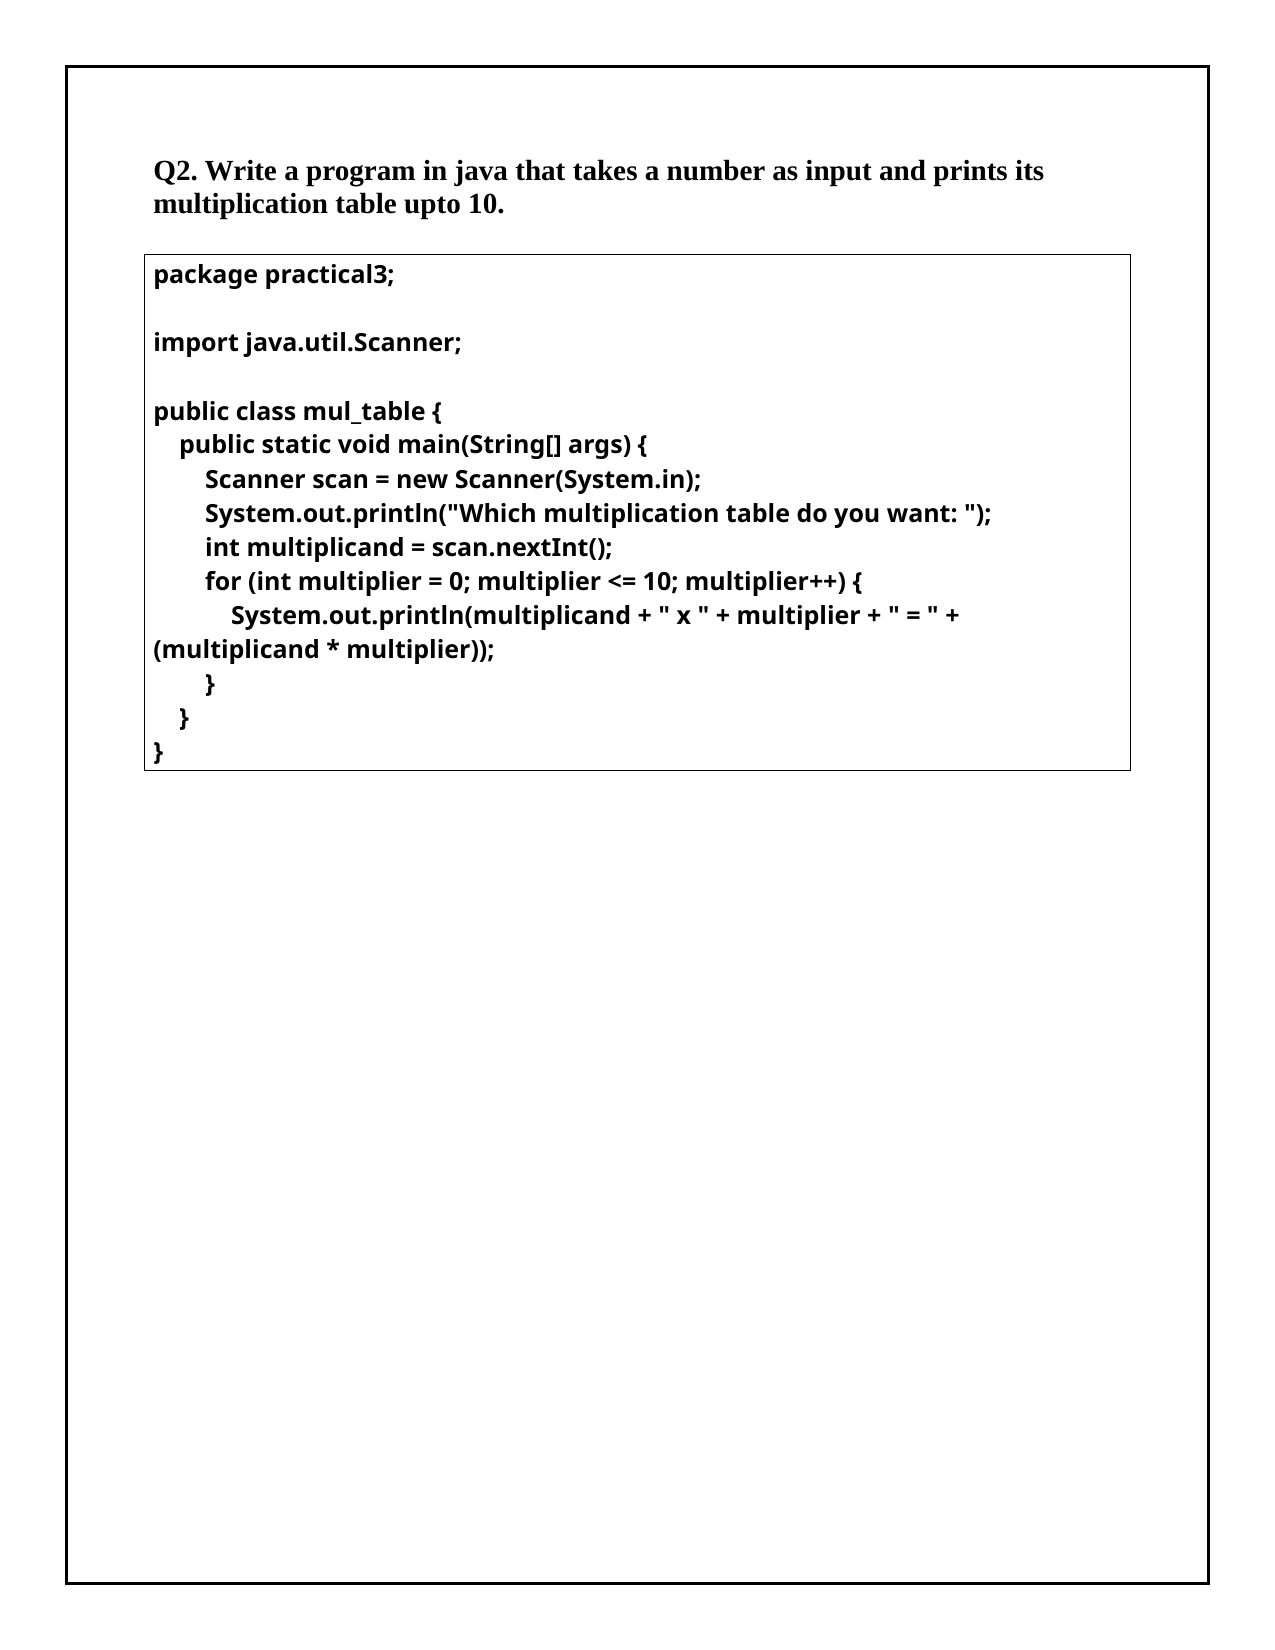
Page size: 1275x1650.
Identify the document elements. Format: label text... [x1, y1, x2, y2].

text int multiplicand = scan.nextInt(); [153, 529, 1122, 563]
text } [153, 700, 1122, 731]
text System.out.println(multiplicand + " x " + multiplier + " = " + (multiplicand * multiplier)); [153, 597, 1122, 666]
text import java.util.Scanner; [153, 325, 1122, 359]
text public class mul_table { [153, 393, 1122, 427]
text System.out.println("Which multiplication table do you want: "); [153, 495, 1122, 529]
text package practical3; [145, 255, 1130, 291]
text } [153, 666, 1122, 700]
text for (int multiplier = 0; multiplier <= 10; multiplier++) { [153, 563, 1122, 597]
text Scanner scan = new Scanner(System.in); [153, 461, 1122, 495]
text } [145, 731, 1130, 770]
text Q2. Write a program in java that takes a number as input and prints its multiplication table upto 10. [153, 153, 1122, 220]
text public static void main(String[] args) { [153, 427, 1122, 461]
